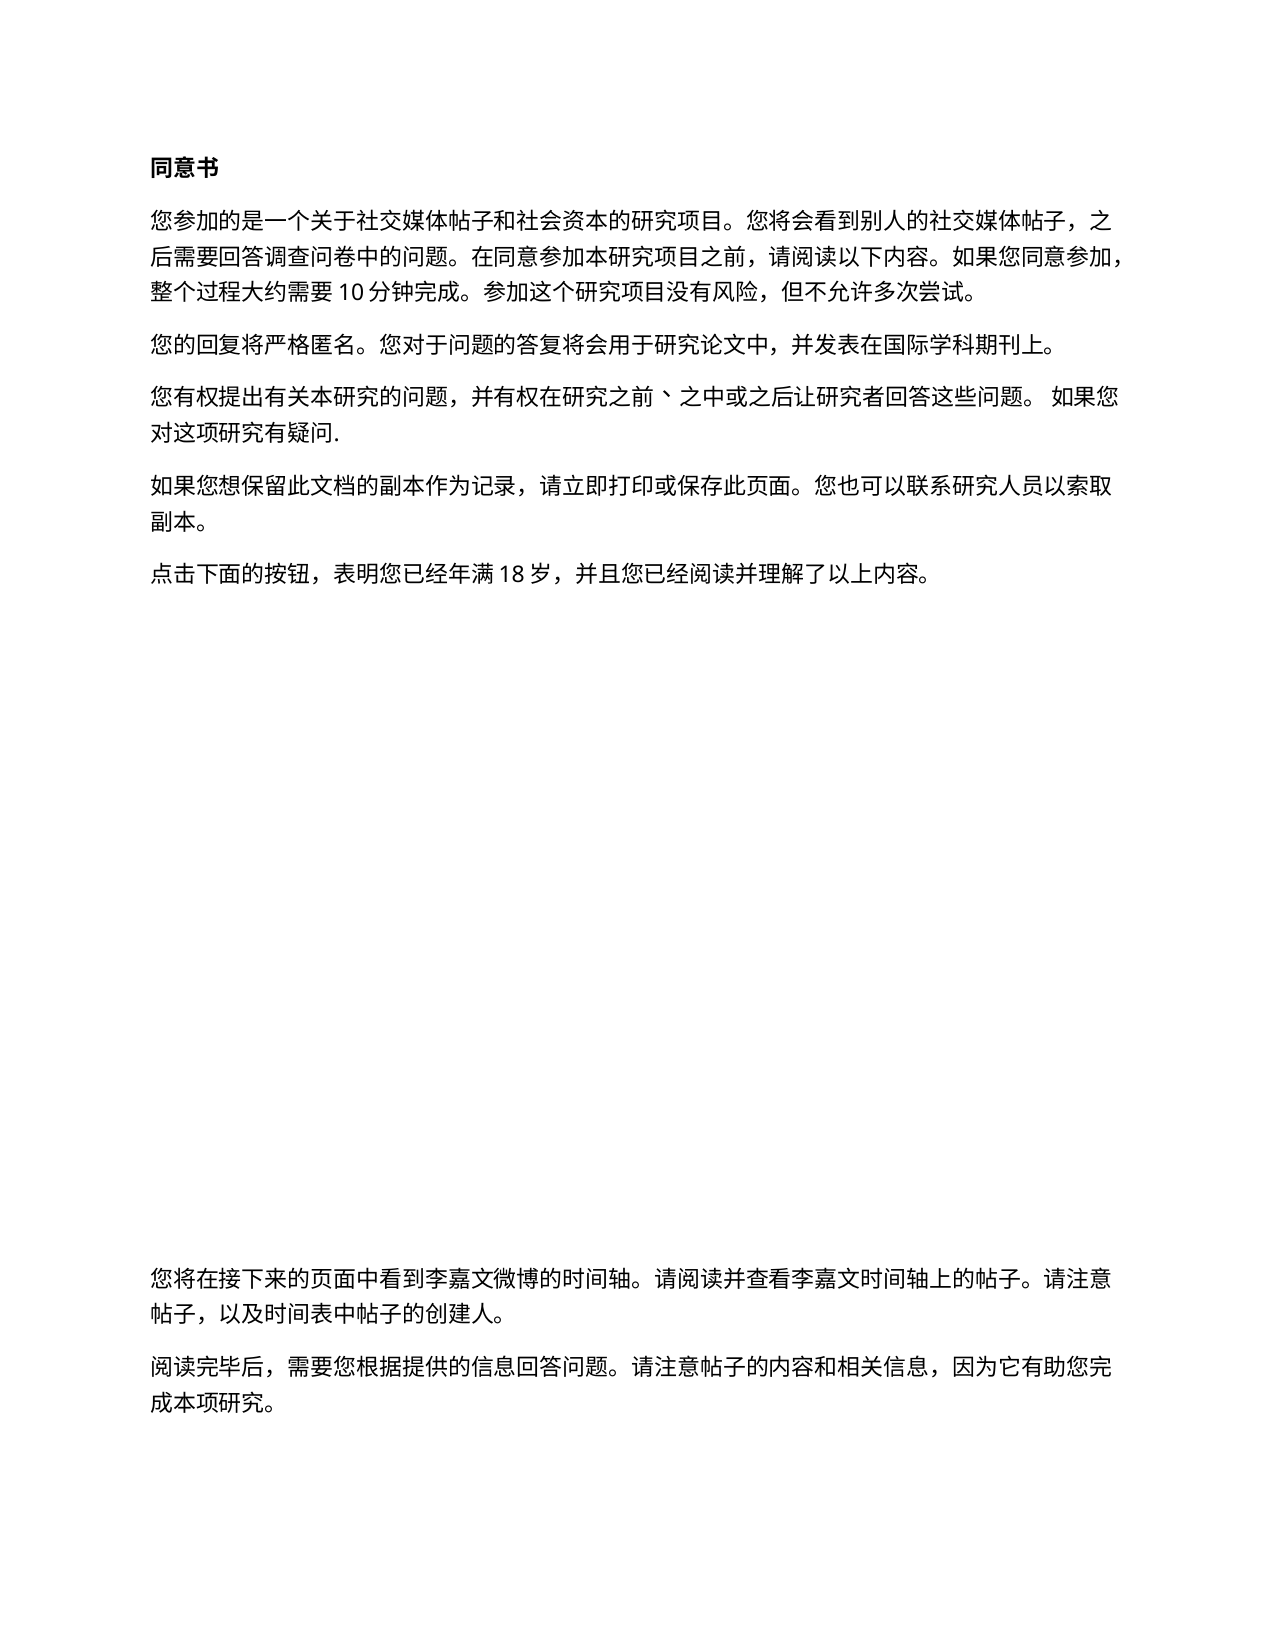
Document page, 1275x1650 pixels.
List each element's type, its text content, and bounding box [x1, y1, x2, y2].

text 您将在接下来的页面中看到李嘉文微博的时间轴。请阅读并查看李嘉文时间轴上的帖子。请注意帖子，以及时间表中帖子的创建人。 [150, 1261, 1125, 1329]
text 点击下面的按钮，表明您已经年满18岁，并且您已经阅读并理解了以上内容。 [150, 556, 1125, 589]
text 如果您想保留此文档的副本作为记录，请立即打印或保存此页面。您也可以联系研究人员以索取副本。 [150, 468, 1125, 537]
text 您有权提出有关本研究的问题，并有权在研究之前之中或之后让研究者回答这些问题。 如果您对这项研究有疑问. [150, 379, 1125, 448]
text 阅读完毕后，需要您根据提供的信息回答问题。请注意帖子的内容和相关信息，因为它有助您完成本项研究。 [150, 1349, 1125, 1418]
text 您参加的是一个关于社交媒体帖子和社会资本的研究项目。您将会看到别人的社交媒体帖子，之后需要回答调查问卷中的问题。在同意参加本研究项目之前，请阅读以下内容。如果您同意参加，整个过程大约需要10分钟完成。参加这个研究项目没有风险，但不允许多次尝试。 [150, 202, 1125, 307]
text 您的回复将严格匿名。您对于问题的答复将会用于研究论文中，并发表在国际学科期刊上。 [150, 327, 1125, 360]
text 同意书 [150, 150, 1125, 183]
